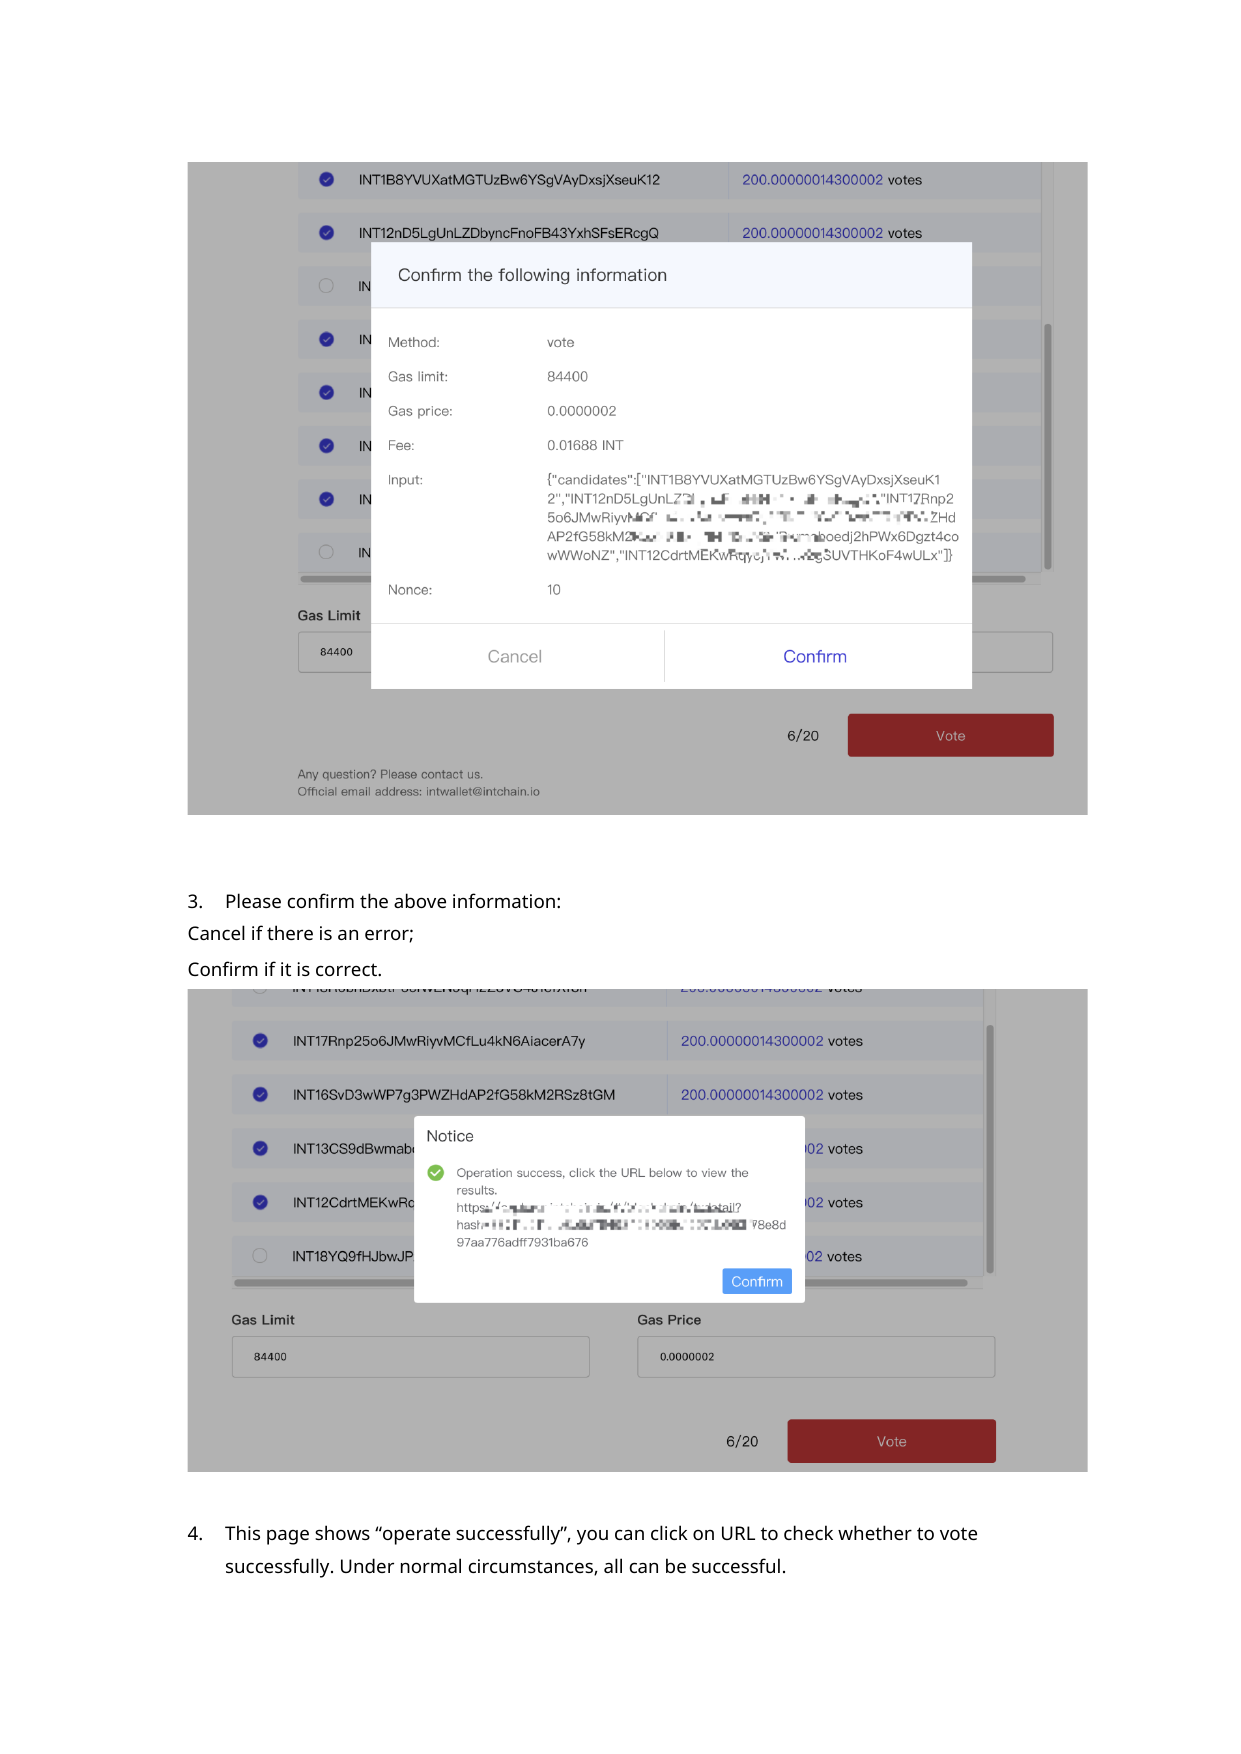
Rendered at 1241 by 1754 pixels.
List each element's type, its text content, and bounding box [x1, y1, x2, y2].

list This page shows “operate successfully”, you can click on URL to check whether to vote successfully. Under normal circumstances, all can be successful. [187, 1517, 1053, 1582]
text Cancel if there is an error; [187, 917, 1053, 949]
picture [187, 989, 1088, 1472]
list Please confirm the above information: [187, 884, 1053, 917]
text Confirm if it is correct. [187, 953, 1053, 986]
picture [187, 162, 1088, 815]
